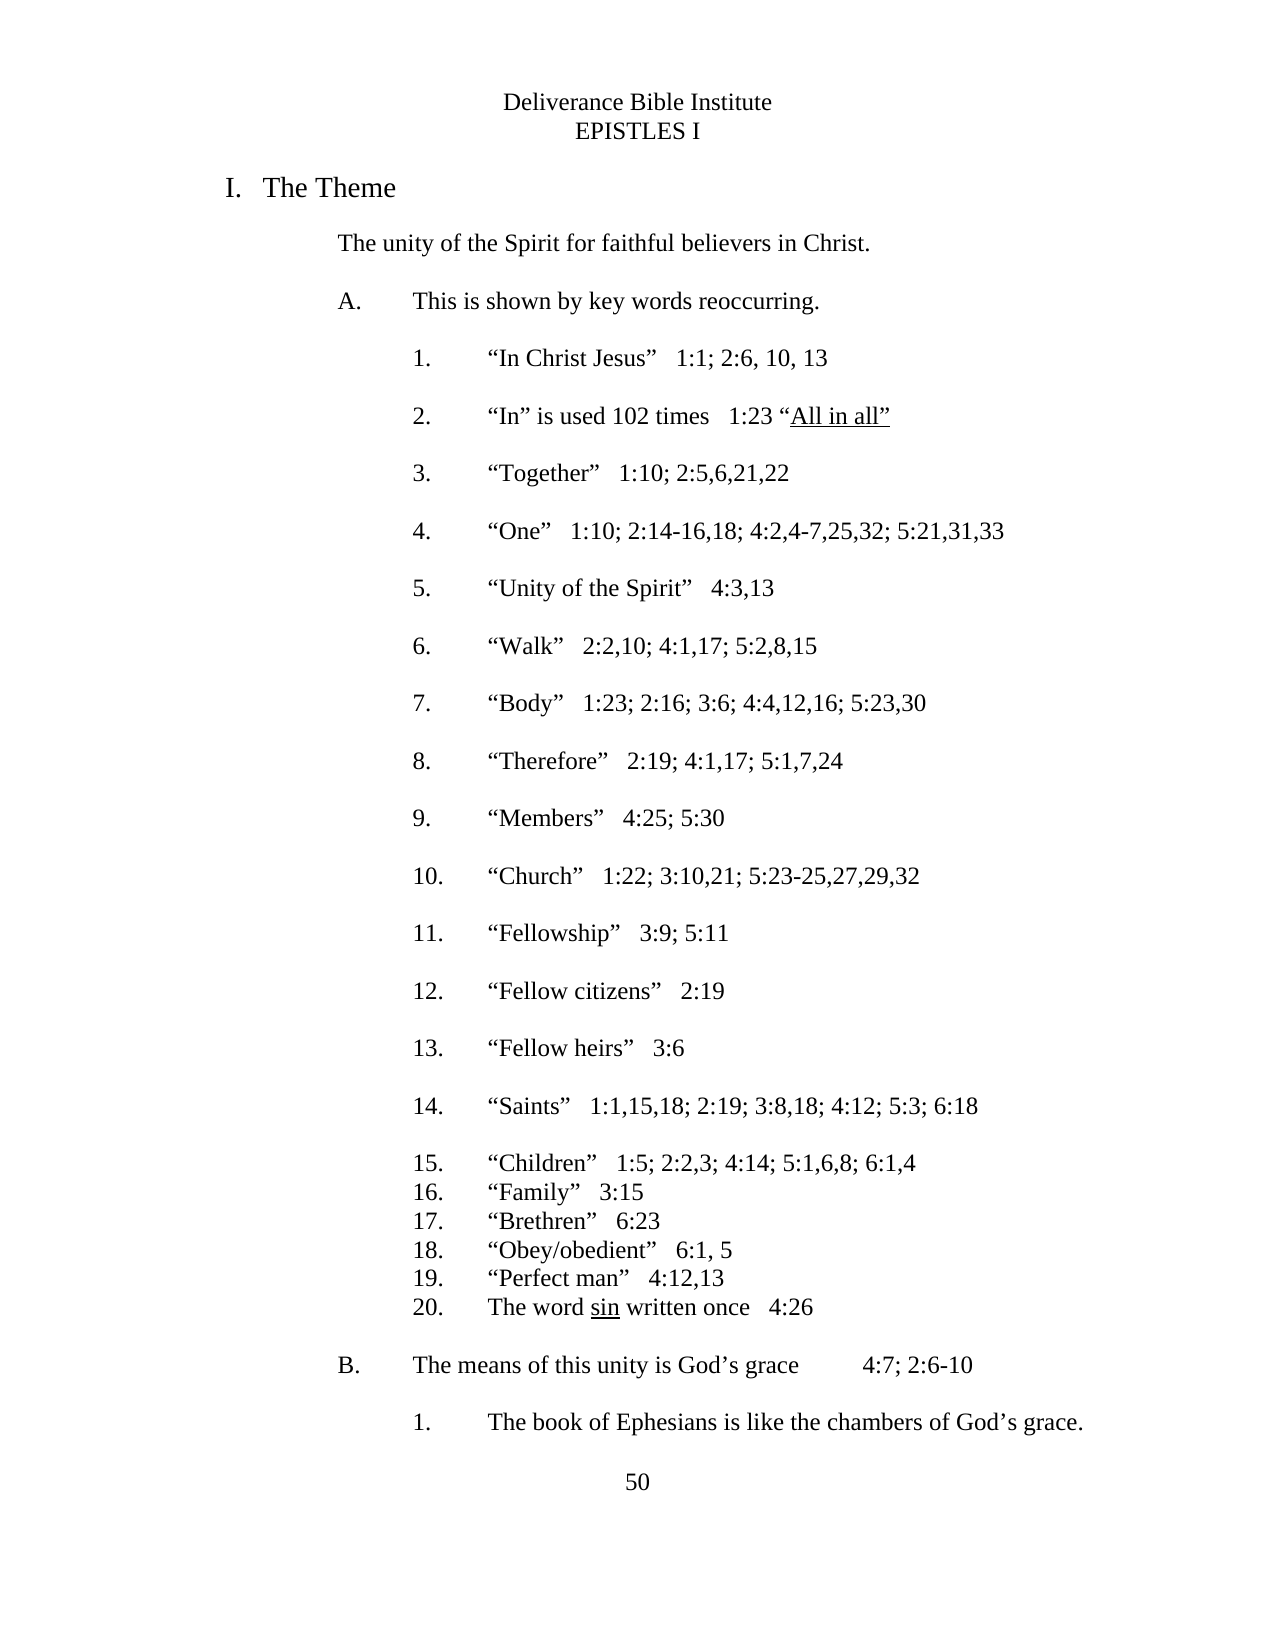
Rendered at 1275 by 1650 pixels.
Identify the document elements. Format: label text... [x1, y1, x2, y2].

text 1. “In Christ Jesus” 1:1; 2:6, 10, 13 [187, 343, 1087, 372]
text 14. “Saints” 1:1,15,18; 2:19; 3:8,18; 4:12; 5:3; 6:18 [187, 1091, 1087, 1120]
text 11. “Fellowship” 3:9; 5:11 [187, 918, 1087, 947]
text 9. “Members” 4:25; 5:30 [187, 803, 1087, 832]
text 15. “Children” 1:5; 2:2,3; 4:14; 5:1,6,8; 6:1,4 [187, 1148, 1087, 1177]
text B. The means of this unity is God’s grace 4:7; 2:6-10 [187, 1350, 1087, 1378]
subtitle The Theme [225, 170, 1087, 203]
text 18. “Obey/obedient” 6:1, 5 [187, 1235, 1087, 1263]
text 3. “Together” 1:10; 2:5,6,21,22 [187, 458, 1087, 487]
text 7. “Body” 1:23; 2:16; 3:6; 4:4,12,16; 5:23,30 [187, 688, 1087, 717]
text 12. “Fellow citizens” 2:19 [187, 976, 1087, 1005]
text 10. “Church” 1:22; 3:10,21; 5:23-25,27,29,32 [187, 861, 1087, 890]
text 6. “Walk” 2:2,10; 4:1,17; 5:2,8,15 [187, 631, 1087, 660]
text 16. “Family” 3:15 [187, 1177, 1087, 1206]
text 17. “Brethren” 6:23 [187, 1206, 1087, 1235]
text 4. “One” 1:10; 2:14-16,18; 4:2,4-7,25,32; 5:21,31,33 [187, 516, 1087, 545]
text 5. “Unity of the Spirit” 4:3,13 [187, 573, 1087, 602]
text A. This is shown by key words reoccurring. [187, 286, 1087, 315]
text 8. “Therefore” 2:19; 4:1,17; 5:1,7,24 [187, 746, 1087, 775]
text 2. “In” is used 102 times 1:23 “All in all” [187, 401, 1087, 430]
text 19. “Perfect man” 4:12,13 [187, 1263, 1087, 1292]
text 20. The word sin written once 4:26 [187, 1292, 1087, 1321]
text 1. The book of Ephesians is like the chambers of God’s grace. [187, 1407, 1087, 1436]
text 13. “Fellow heirs” 3:6 [187, 1033, 1087, 1062]
text The unity of the Spirit for faithful believers in Christ. [187, 228, 1087, 257]
